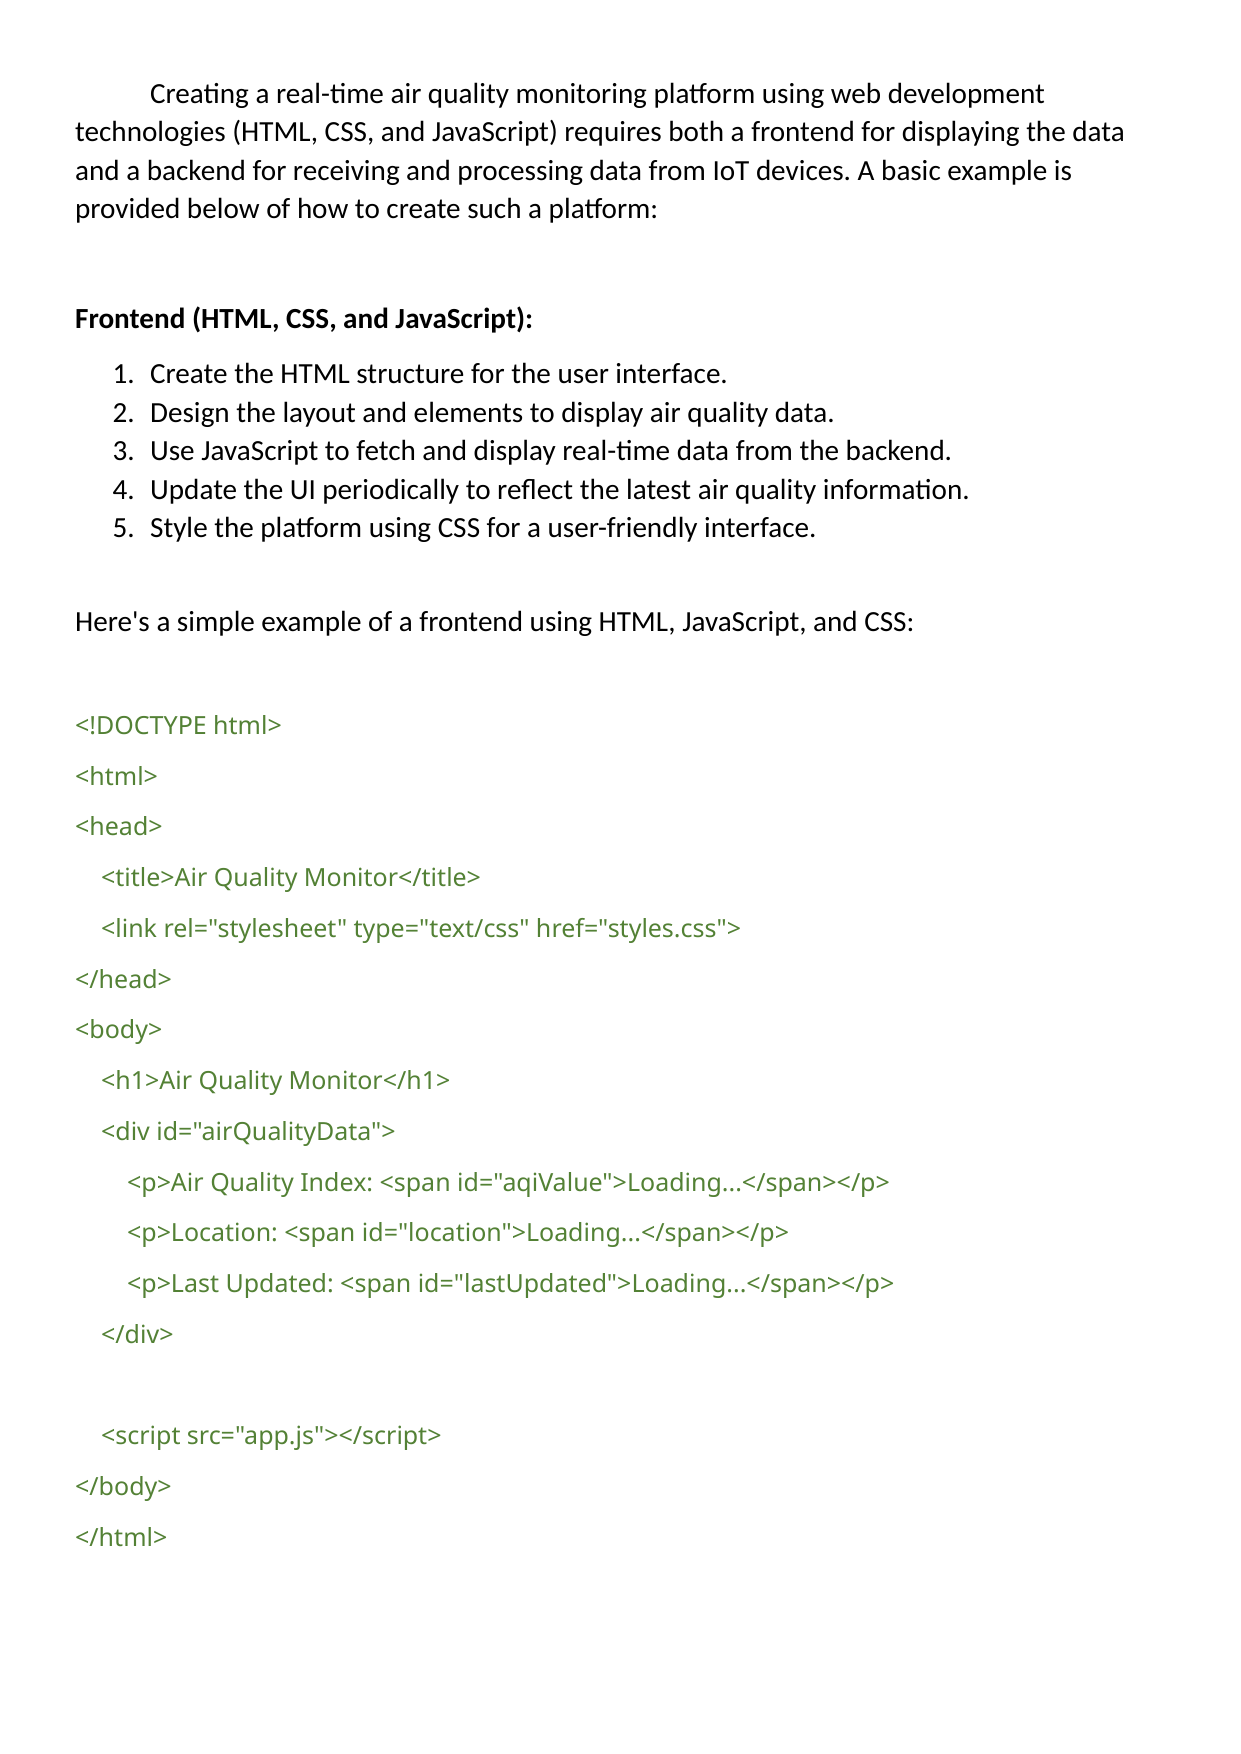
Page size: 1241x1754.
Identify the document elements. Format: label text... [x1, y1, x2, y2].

text <title>Air Quality Monitor</title> [75, 860, 1165, 894]
text <p>Air Quality Index: <span id="aqiValue">Loading...</span></p> [75, 1164, 1165, 1198]
text <div id="airQualityData"> [75, 1113, 1165, 1147]
text </html> [75, 1519, 1165, 1553]
text Creating a real-time air quality monitoring platform using web development technologies (HTML, CSS, and JavaScript) requires both a frontend for displaying the data and a backend for receiving and processing data from IoT devices. A basic example is provided below of how to create such a platform: [75, 75, 1165, 226]
text <p>Location: <span id="location">Loading...</span></p> [75, 1215, 1165, 1249]
list Design the layout and elements to display air quality data. [112, 394, 1165, 430]
text </body> [75, 1468, 1165, 1503]
text </div> [75, 1316, 1165, 1350]
list Use JavaScript to fetch and display real-time data from the backend. [112, 432, 1165, 468]
text </head> [75, 961, 1165, 995]
list Style the platform using CSS for a user-friendly interface. [112, 509, 1165, 545]
text <p>Last Updated: <span id="lastUpdated">Loading...</span></p> [75, 1266, 1165, 1300]
list Create the HTML structure for the user interface. [112, 356, 1165, 391]
text <body> [75, 1012, 1165, 1046]
list Update the UI periodically to reflect the latest air quality information. [112, 471, 1165, 507]
text <!DOCTYPE html> [75, 708, 1165, 742]
text <html> [75, 758, 1165, 792]
text Here's a simple example of a frontend using HTML, JavaScript, and CSS: [75, 603, 1165, 638]
text <h1>Air Quality Monitor</h1> [75, 1063, 1165, 1097]
text <head> [75, 809, 1165, 843]
text <script src="app.js"></script> [75, 1418, 1165, 1452]
text Frontend (HTML, CSS, and JavaScript): [75, 301, 1165, 336]
text <link rel="stylesheet" type="text/css" href="styles.css"> [75, 911, 1165, 944]
